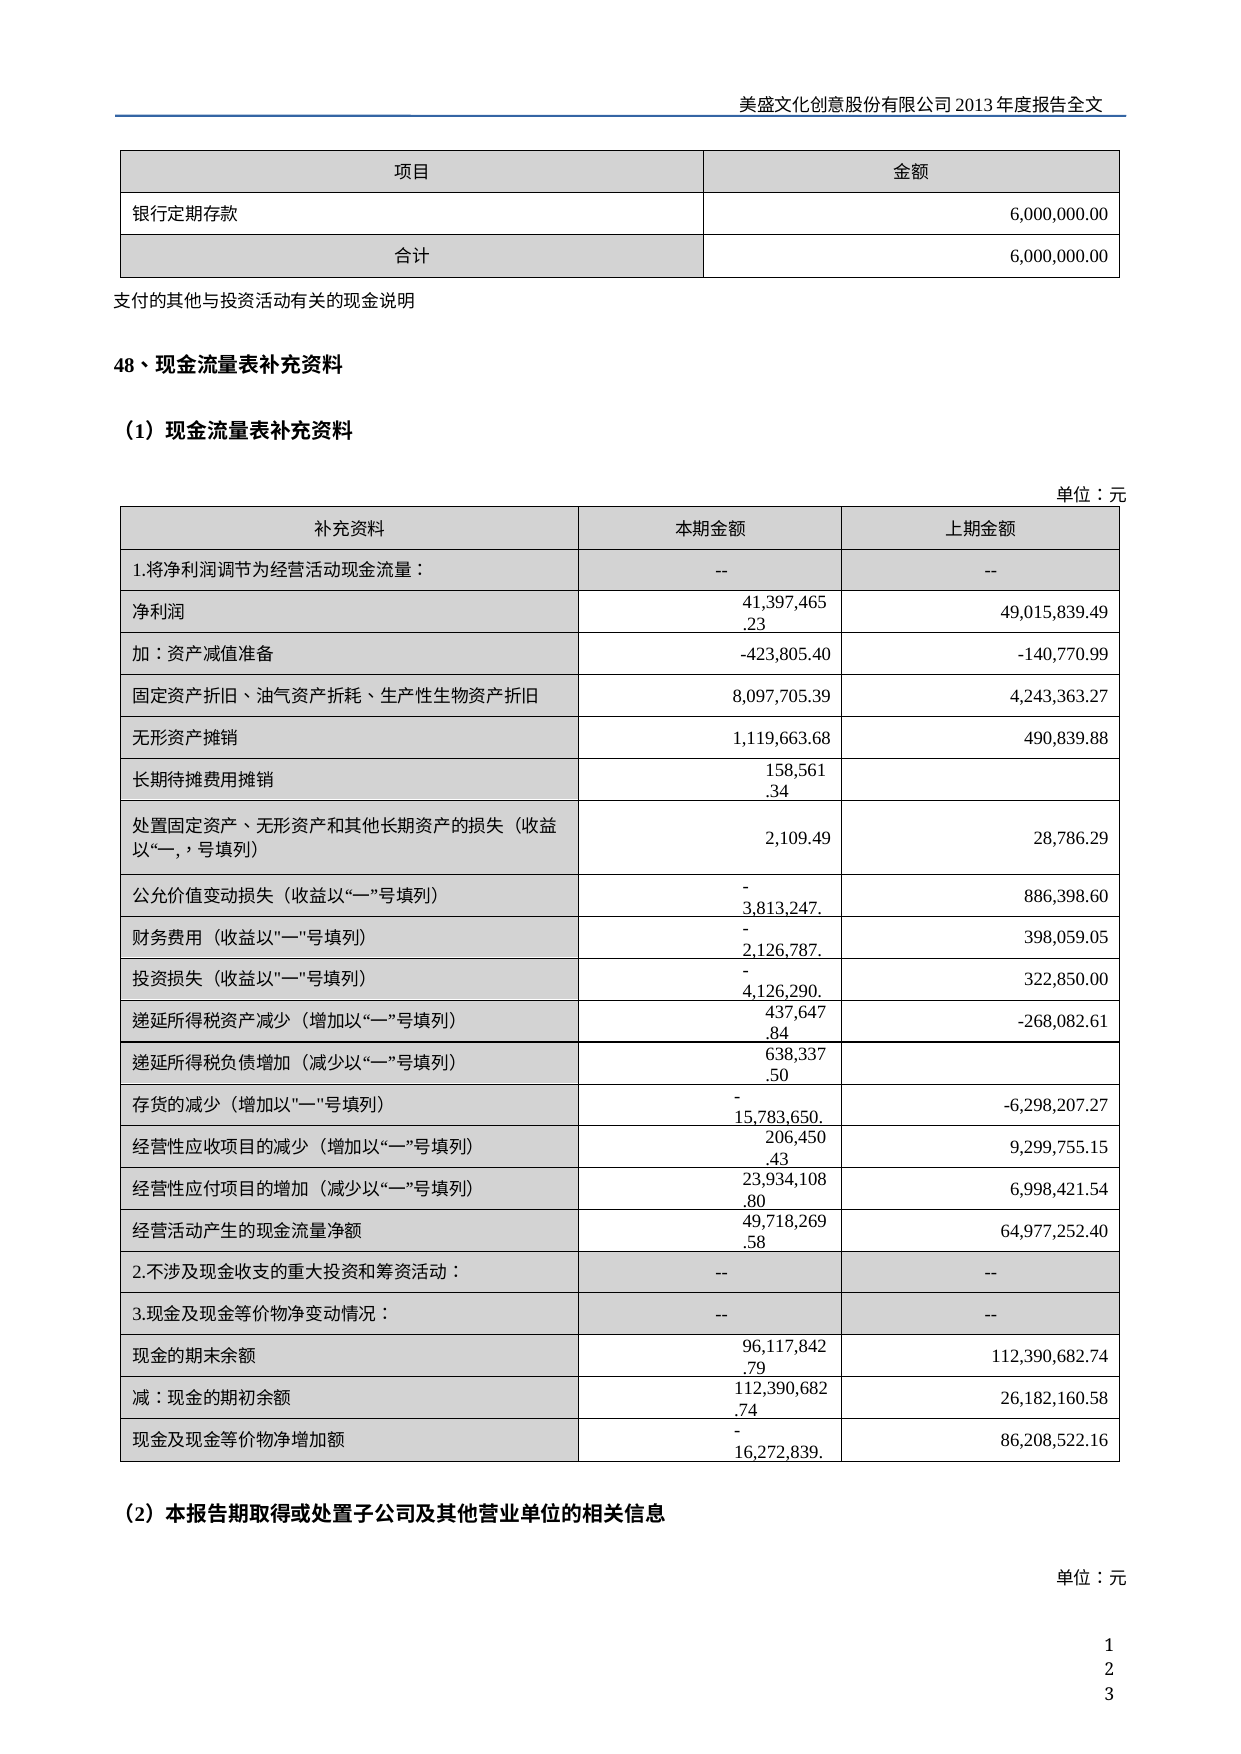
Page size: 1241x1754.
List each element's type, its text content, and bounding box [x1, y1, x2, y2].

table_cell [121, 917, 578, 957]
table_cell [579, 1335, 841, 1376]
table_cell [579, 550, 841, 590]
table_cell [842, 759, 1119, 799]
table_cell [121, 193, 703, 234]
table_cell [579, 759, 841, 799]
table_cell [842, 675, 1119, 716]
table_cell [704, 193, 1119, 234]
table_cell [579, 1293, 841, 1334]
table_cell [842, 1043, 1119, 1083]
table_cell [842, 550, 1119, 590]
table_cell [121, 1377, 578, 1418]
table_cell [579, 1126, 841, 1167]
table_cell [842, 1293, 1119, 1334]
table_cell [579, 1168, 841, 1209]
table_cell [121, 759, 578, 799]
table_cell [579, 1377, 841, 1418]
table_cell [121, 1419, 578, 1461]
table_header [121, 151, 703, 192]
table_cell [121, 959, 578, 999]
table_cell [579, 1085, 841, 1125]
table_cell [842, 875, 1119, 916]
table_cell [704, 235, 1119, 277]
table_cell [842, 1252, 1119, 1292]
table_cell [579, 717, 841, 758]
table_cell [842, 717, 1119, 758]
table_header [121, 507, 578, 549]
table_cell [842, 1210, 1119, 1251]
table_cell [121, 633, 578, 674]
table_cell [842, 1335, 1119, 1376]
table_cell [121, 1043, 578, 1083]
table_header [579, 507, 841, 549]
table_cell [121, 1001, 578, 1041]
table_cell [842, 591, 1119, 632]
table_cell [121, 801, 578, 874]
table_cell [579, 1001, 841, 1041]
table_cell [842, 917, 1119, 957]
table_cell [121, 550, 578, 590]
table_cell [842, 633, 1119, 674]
text 单位：元 [113, 1565, 1127, 1589]
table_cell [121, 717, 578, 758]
text 单位：元 [113, 482, 1127, 506]
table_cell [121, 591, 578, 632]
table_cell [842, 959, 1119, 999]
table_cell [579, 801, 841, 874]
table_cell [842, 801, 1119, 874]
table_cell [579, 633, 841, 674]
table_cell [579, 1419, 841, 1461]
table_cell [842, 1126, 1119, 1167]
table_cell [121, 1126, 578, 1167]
text （2）本报告期取得或处置子公司及其他营业单位的相关信息 [113, 1499, 1127, 1528]
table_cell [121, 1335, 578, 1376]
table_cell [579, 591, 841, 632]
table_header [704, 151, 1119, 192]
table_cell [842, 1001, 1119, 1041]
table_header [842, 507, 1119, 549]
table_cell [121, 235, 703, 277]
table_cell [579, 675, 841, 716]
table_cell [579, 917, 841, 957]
text 支付的其他与投资活动有关的现金说明 [113, 288, 1127, 313]
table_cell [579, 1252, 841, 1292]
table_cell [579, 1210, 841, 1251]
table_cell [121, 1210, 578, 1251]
text （1）现金流量表补充资料 [113, 416, 1127, 444]
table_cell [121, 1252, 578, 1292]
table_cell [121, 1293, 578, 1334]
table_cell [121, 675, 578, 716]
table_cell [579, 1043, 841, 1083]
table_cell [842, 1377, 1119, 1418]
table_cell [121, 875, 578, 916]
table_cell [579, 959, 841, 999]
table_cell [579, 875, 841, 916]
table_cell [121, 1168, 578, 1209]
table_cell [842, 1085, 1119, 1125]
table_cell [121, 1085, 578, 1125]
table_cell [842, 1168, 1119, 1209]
text 48、现金流量表补充资料 [113, 350, 1127, 379]
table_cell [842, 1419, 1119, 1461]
